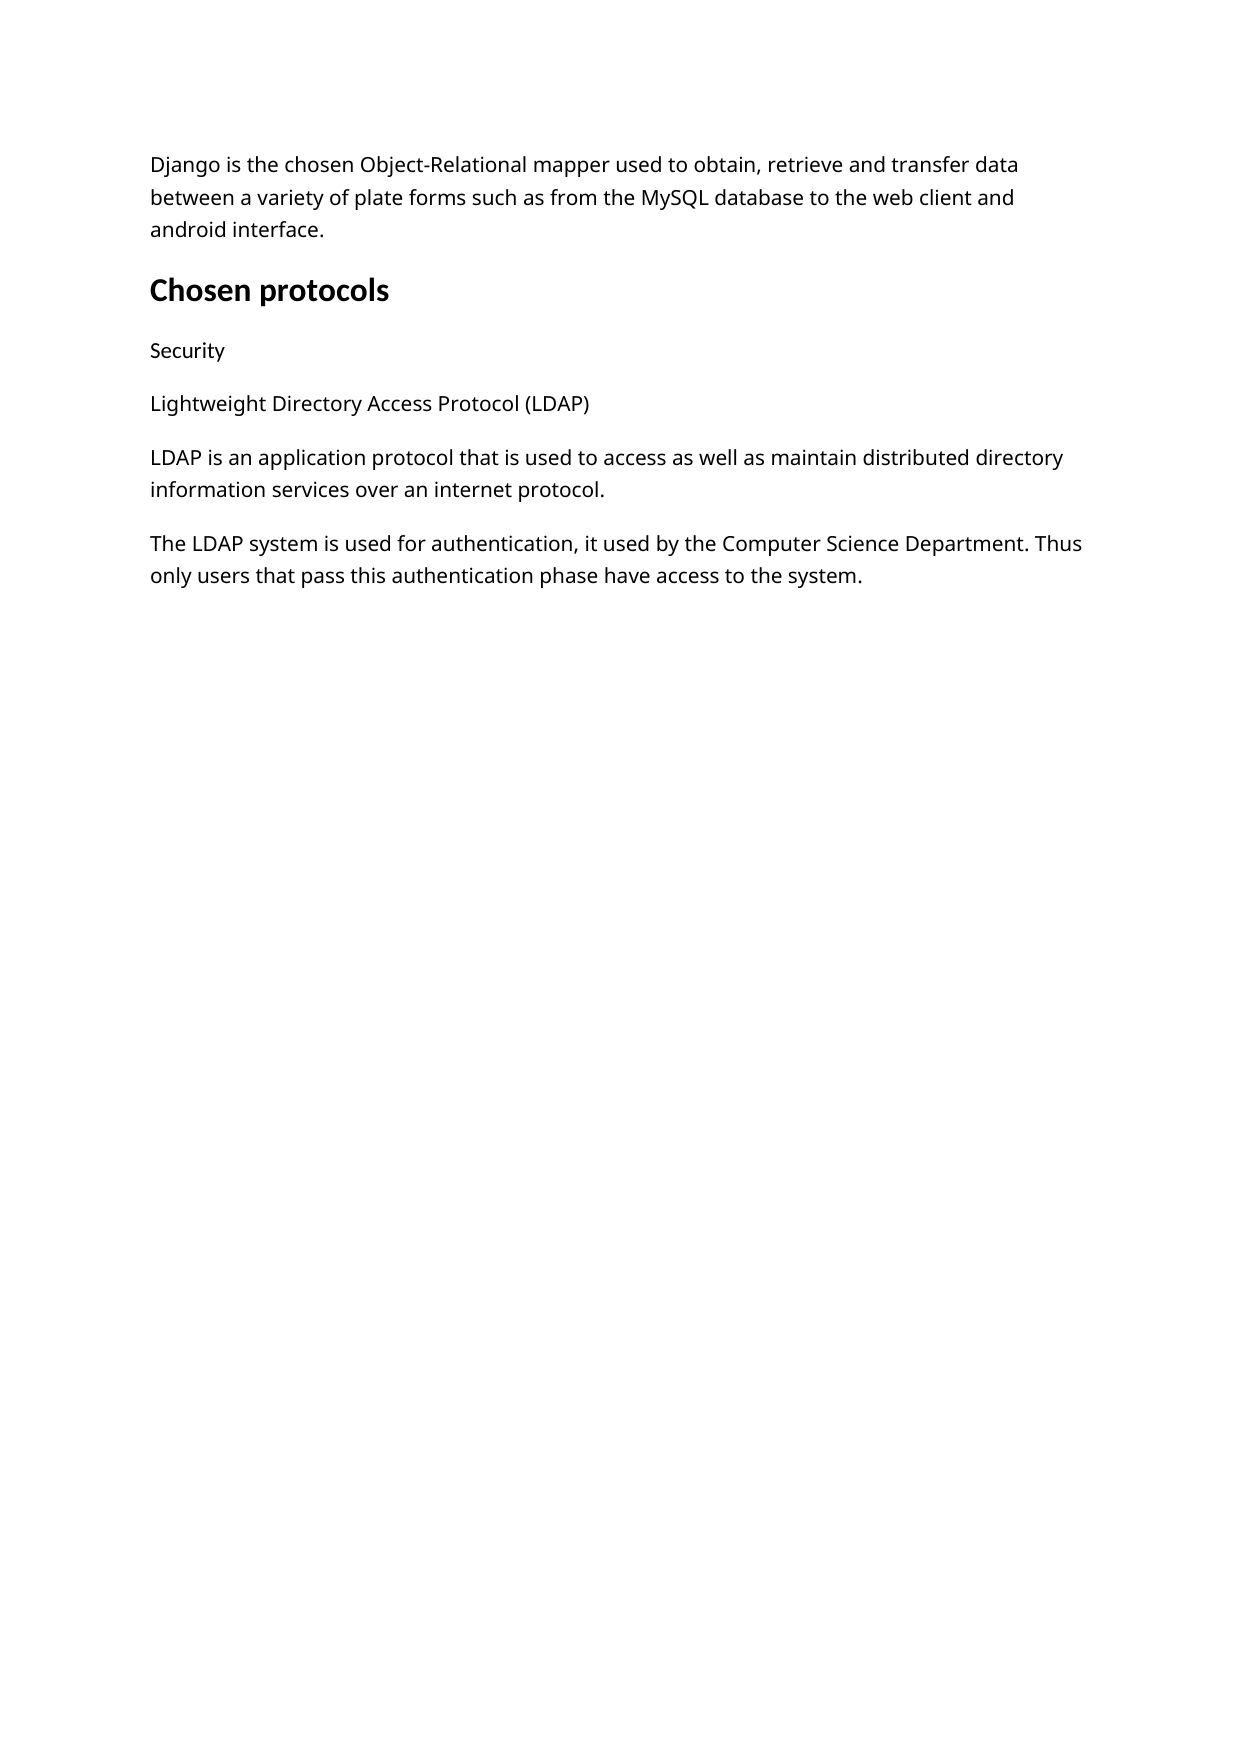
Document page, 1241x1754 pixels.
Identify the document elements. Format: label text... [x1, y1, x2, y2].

text Chosen protocols [150, 269, 1090, 309]
text Lightweight Directory Access Protocol (LDAP) [150, 389, 1090, 418]
text Security [150, 336, 1090, 364]
text The LDAP system is used for authentication, it used by the Computer Science Department. Thus only users that pass this authentication phase have access to the system. [150, 529, 1090, 590]
text Django is the chosen Object-Relational mapper used to obtain, retrieve and transfer data between a variety of plate forms such as from the MySQL database to the web client and android interface. [150, 150, 1090, 244]
text LDAP is an application protocol that is used to access as well as maintain distributed directory information services over an internet protocol. [150, 443, 1090, 504]
